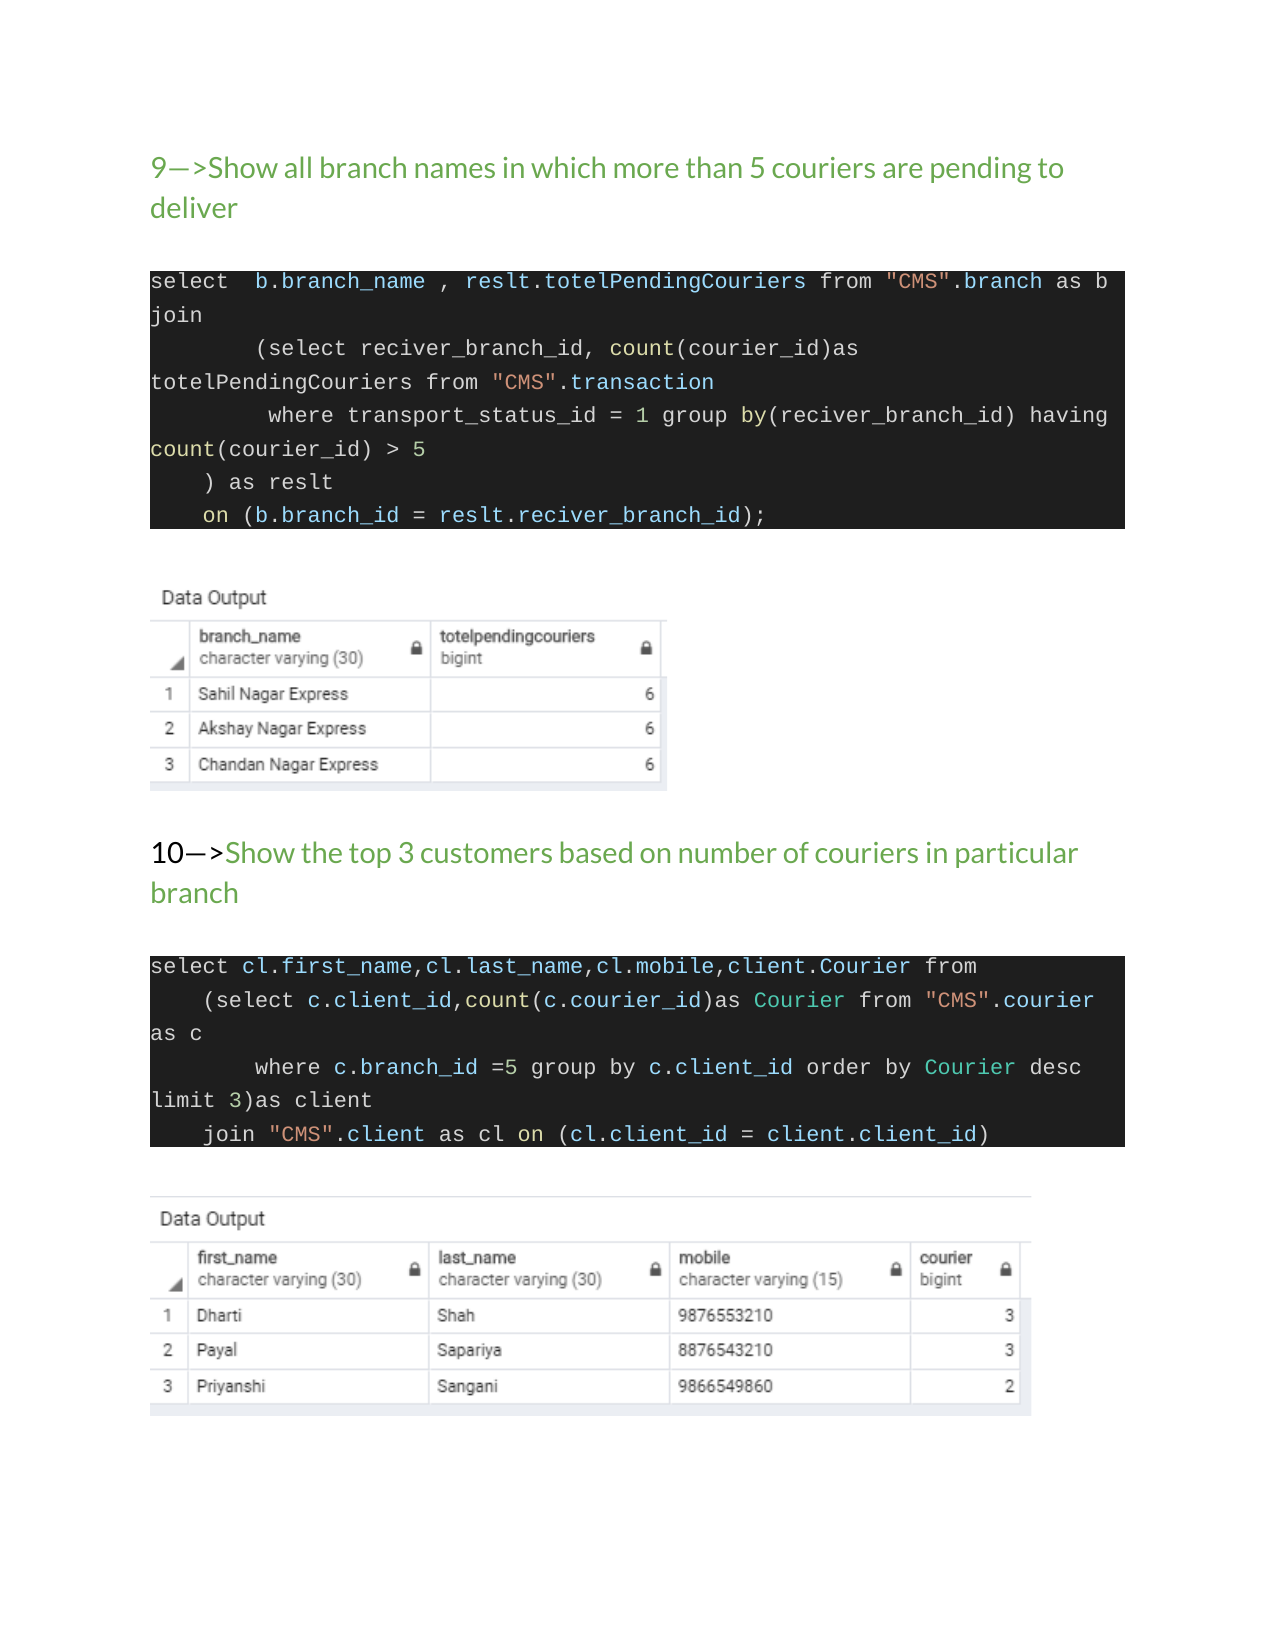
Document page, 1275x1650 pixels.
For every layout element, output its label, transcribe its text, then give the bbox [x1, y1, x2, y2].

text 10—>Show the top 3 customers based on number of couriers in particular branch [150, 835, 1125, 910]
text where transport_status_id = 1 group by(reciver_branch_id) having count(courier_id) > 5 [150, 404, 1125, 463]
picture [150, 578, 668, 791]
text select cl.first_name,cl.last_name,cl.mobile,client.Courier from [150, 956, 1125, 980]
text (select reciver_branch_id, count(courier_id)as totelPendingCouriers from "CMS".transaction [150, 337, 1125, 396]
text select b.branch_name , reslt.totelPendingCouriers from "CMS".branch as b join [150, 271, 1125, 329]
text ) as reslt [150, 471, 1125, 496]
text on (b.branch_id = reslt.reciver_branch_id); [150, 505, 1125, 529]
text join "CMS".client as cl on (cl.client_id = client.client_id) [150, 1123, 1125, 1147]
text where c.branch_id =5 group by c.client_id order by Courier desc limit 3)as client [150, 1056, 1125, 1114]
text 9—>Show all branch names in which more than 5 couriers are pending to deliver [150, 150, 1125, 225]
picture [150, 1196, 1032, 1416]
text (select c.client_id,count(c.courier_id)as Courier from "CMS".courier as c [150, 989, 1125, 1047]
